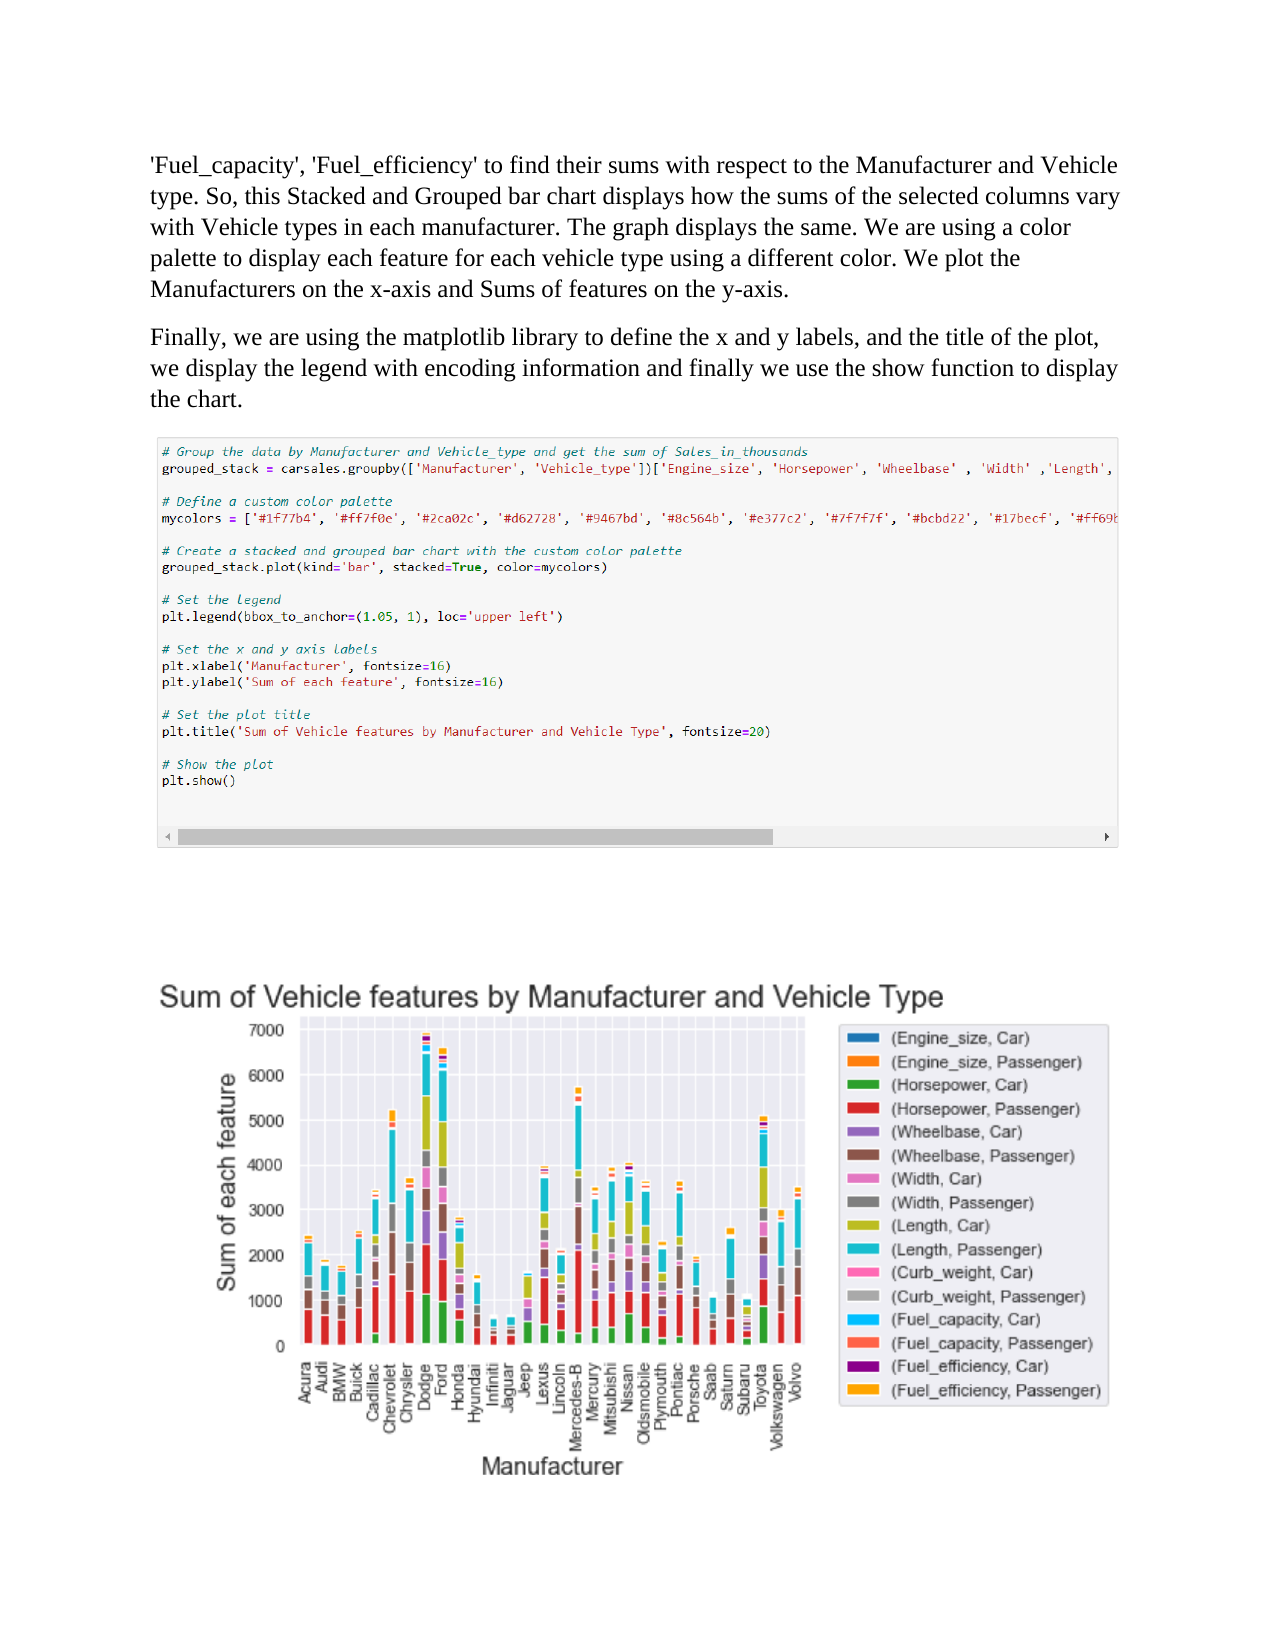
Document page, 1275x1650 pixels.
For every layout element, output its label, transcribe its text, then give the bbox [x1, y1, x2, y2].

text Finally, we are using the matplotlib library to define the x and y labels, and the title of the plot, we display the legend with encoding information and finally we use the show function to display the chart. [150, 322, 1125, 413]
picture [150, 431, 1125, 853]
picture [150, 967, 1125, 1487]
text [150, 150, 1125, 303]
